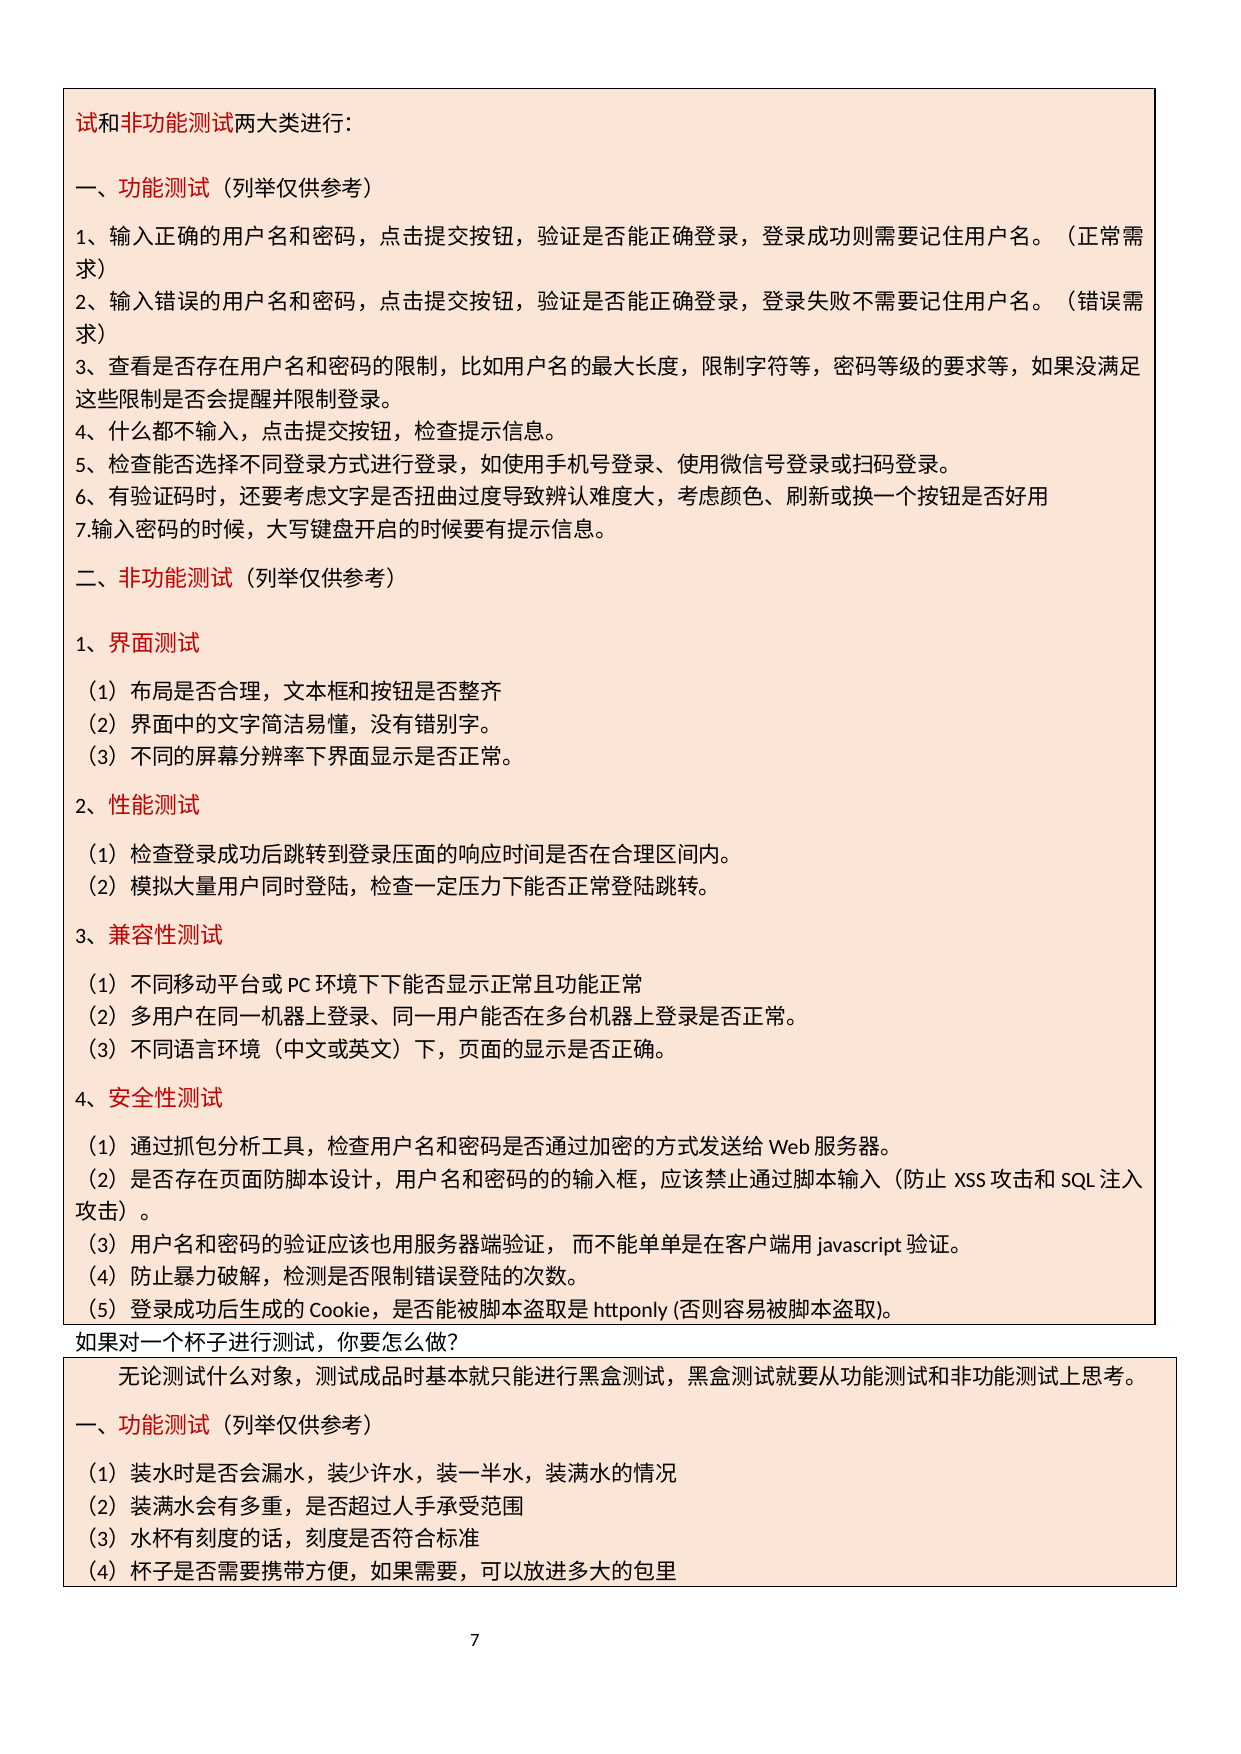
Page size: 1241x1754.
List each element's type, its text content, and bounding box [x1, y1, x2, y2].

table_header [64, 89, 1154, 1324]
text 如果对一个杯子进行测试，你要怎么做？ [75, 1325, 1165, 1357]
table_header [64, 1358, 1176, 1586]
